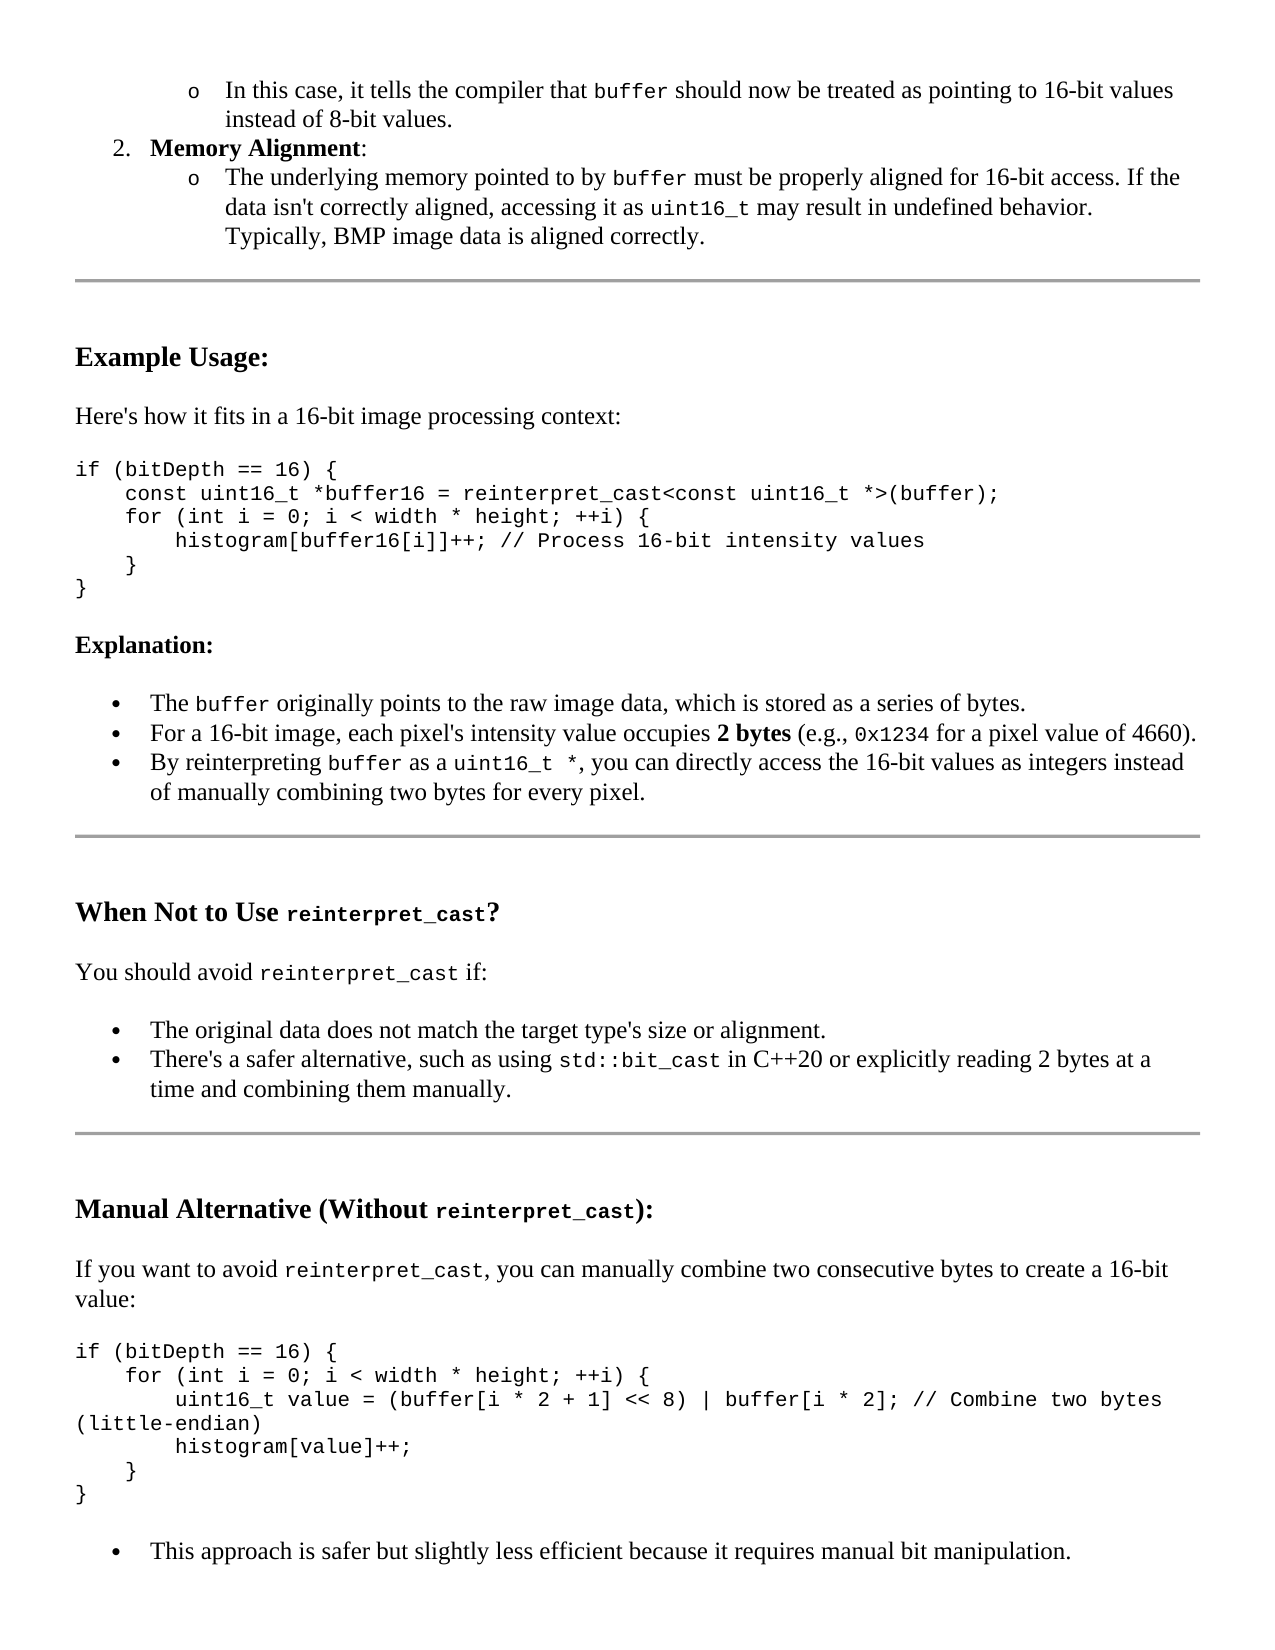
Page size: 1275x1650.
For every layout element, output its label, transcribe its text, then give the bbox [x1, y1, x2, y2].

list In this case, it tells the compiler that buffer should now be treated as pointing to 16-bit values instead of 8-bit values. [187, 75, 1200, 133]
text } [75, 1460, 1200, 1483]
text for (int i = 0; i < width * height; ++i) { [75, 506, 1200, 530]
text histogram[buffer16[i]]++; // Process 16-bit intensity values [75, 530, 1200, 554]
text histogram[value]++; [75, 1436, 1200, 1460]
text } [75, 554, 1200, 577]
text } [75, 577, 1200, 601]
text Manual Alternative (Without reinterpret_cast): [75, 1192, 1200, 1225]
list There's a safer alternative, such as using std::bit_cast in C++20 or explicitly reading 2 bytes at a time and combining them manually. [112, 1044, 1200, 1103]
text for (int i = 0; i < width * height; ++i) { [75, 1365, 1200, 1389]
text if (bitDepth == 16) { [75, 459, 1200, 483]
list The underlying memory pointed to by buffer must be properly aligned for 16-bit access. If the data isn't correctly aligned, accessing it as uint16_t may result in undefined behavior. Typically, BMP image data is aligned correctly. [187, 162, 1200, 250]
text if (bitDepth == 16) { [75, 1342, 1200, 1365]
list The buffer originally points to the raw image data, which is stored as a series of bytes. [112, 688, 1200, 718]
text } [75, 1483, 1200, 1507]
text const uint16_t *buffer16 = reinterpret_cast<const uint16_t *>(buffer); [75, 483, 1200, 506]
text If you want to avoid reinterpret_cast, you can manually combine two consecutive bytes to create a 16-bit value: [75, 1254, 1200, 1312]
list For a 16-bit image, each pixel's intensity value occupies 2 bytes (e.g., 0x1234 for a pixel value of 4660). [112, 718, 1200, 747]
list Memory Alignment: [112, 133, 1200, 162]
text You should avoid reinterpret_cast if: [75, 957, 1200, 986]
text Here's how it fits in a 16-bit image processing context: [75, 401, 1200, 430]
text When Not to Use reinterpret_cast? [75, 895, 1200, 928]
list The original data does not match the target type's size or alignment. [112, 1016, 1200, 1044]
text Explanation: [75, 630, 1200, 659]
list By reinterpreting buffer as a uint16_t *, you can directly access the 16-bit values as integers instead of manually combining two bytes for every pixel. [112, 747, 1200, 806]
text Example Usage: [75, 339, 1200, 372]
text uint16_t value = (buffer[i * 2 + 1] << 8) | buffer[i * 2]; // Combine two bytes (little-endian) [75, 1389, 1200, 1436]
list This approach is safer but slightly less efficient because it requires manual bit manipulation. [112, 1536, 1200, 1565]
